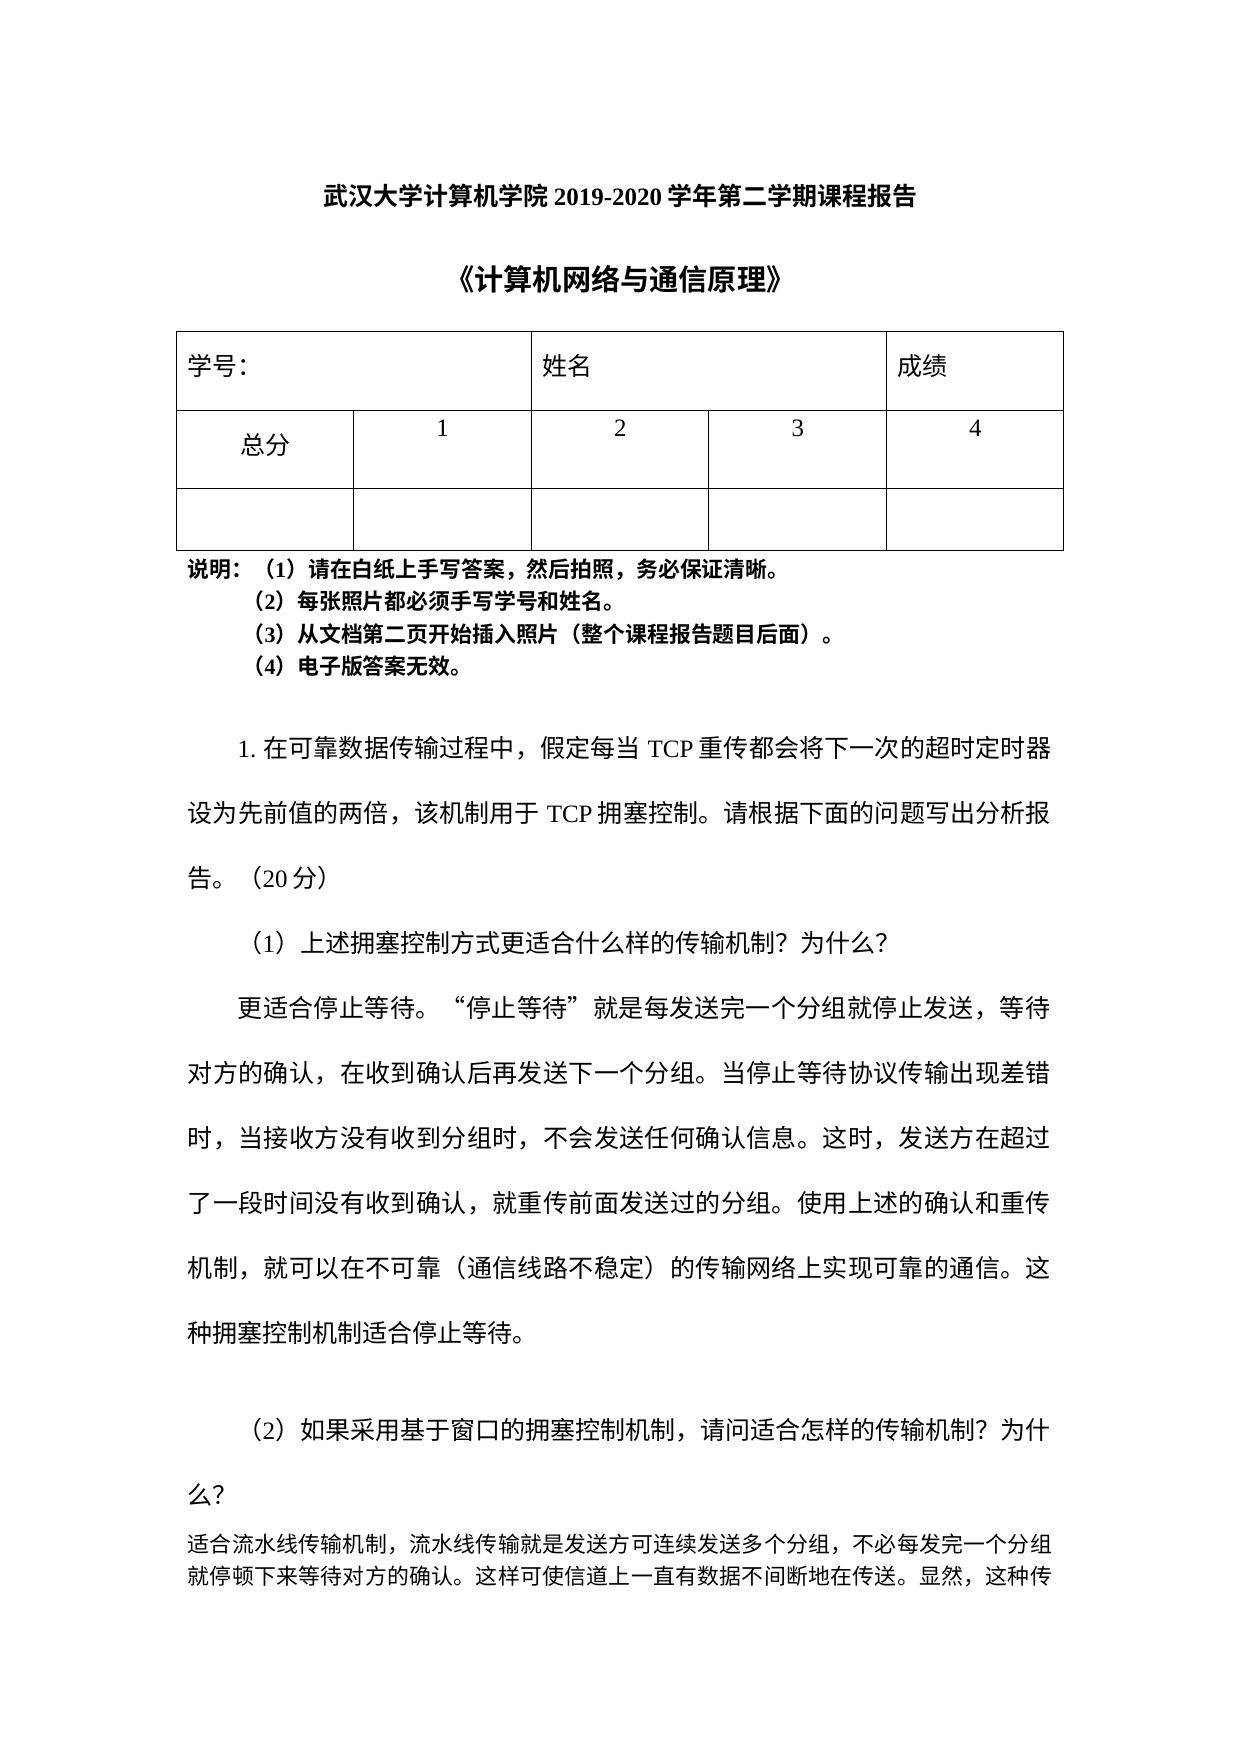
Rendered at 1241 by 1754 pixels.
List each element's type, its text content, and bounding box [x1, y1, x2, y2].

text （2）如果采用基于窗口的拥塞控制机制，请问适合怎样的传输机制？为什么？ [187, 1396, 1053, 1526]
text （3）从文档第二页开始插入照片（整个课程报告题目后面）。 [187, 616, 1053, 649]
table_cell [532, 489, 708, 550]
text 武汉大学计算机学院2019-2020学年第二学期课程报告 [187, 162, 1053, 227]
table_header 学号： [177, 332, 531, 410]
text （2）每张照片都必须手写学号和姓名。 [187, 584, 1053, 616]
table_cell 总分 [177, 411, 353, 488]
table_cell [354, 489, 531, 550]
table_header 姓名 [532, 332, 886, 410]
text 1. 在可靠数据传输过程中，假定每当TCP重传都会将下一次的超时定时器设为先前值的两倍，该机制用于TCP拥塞控制。请根据下面的问题写出分析报告。（20分） [187, 714, 1053, 909]
text 说明：（1）请在白纸上手写答案，然后拍照，务必保证清晰。 [187, 551, 1053, 584]
text 《计算机网络与通信原理》 [187, 245, 1053, 310]
table_cell 3 [709, 411, 886, 488]
table_header 成绩 [887, 332, 1063, 410]
table_cell [709, 489, 886, 550]
text （1）上述拥塞控制方式更适合什么样的传输机制？为什么？ [187, 909, 1053, 974]
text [187, 1526, 1053, 1591]
table_cell 1 [354, 411, 531, 488]
table_cell 2 [532, 411, 708, 488]
table_cell [887, 489, 1063, 550]
table_cell [177, 489, 353, 550]
table_cell 4 [887, 411, 1063, 488]
text 更适合停止等待。“停止等待”就是每发送完一个分组就停止发送，等待对方的确认，在收到确认后再发送下一个分组。当停止等待协议传输出现差错时，当接收方没有收到分组时，不会发送任何确认信息。这时，发送方在超过了一段时间没有收到确认，就重传前面发送过的分组。使用上述的确认和重传机制，就可以在不可靠（通信线路不稳定）的传输网络上实现可靠的通信。这种拥塞控制机制适合停止等待。 [187, 974, 1053, 1364]
text （4）电子版答案无效。 [187, 649, 1053, 681]
